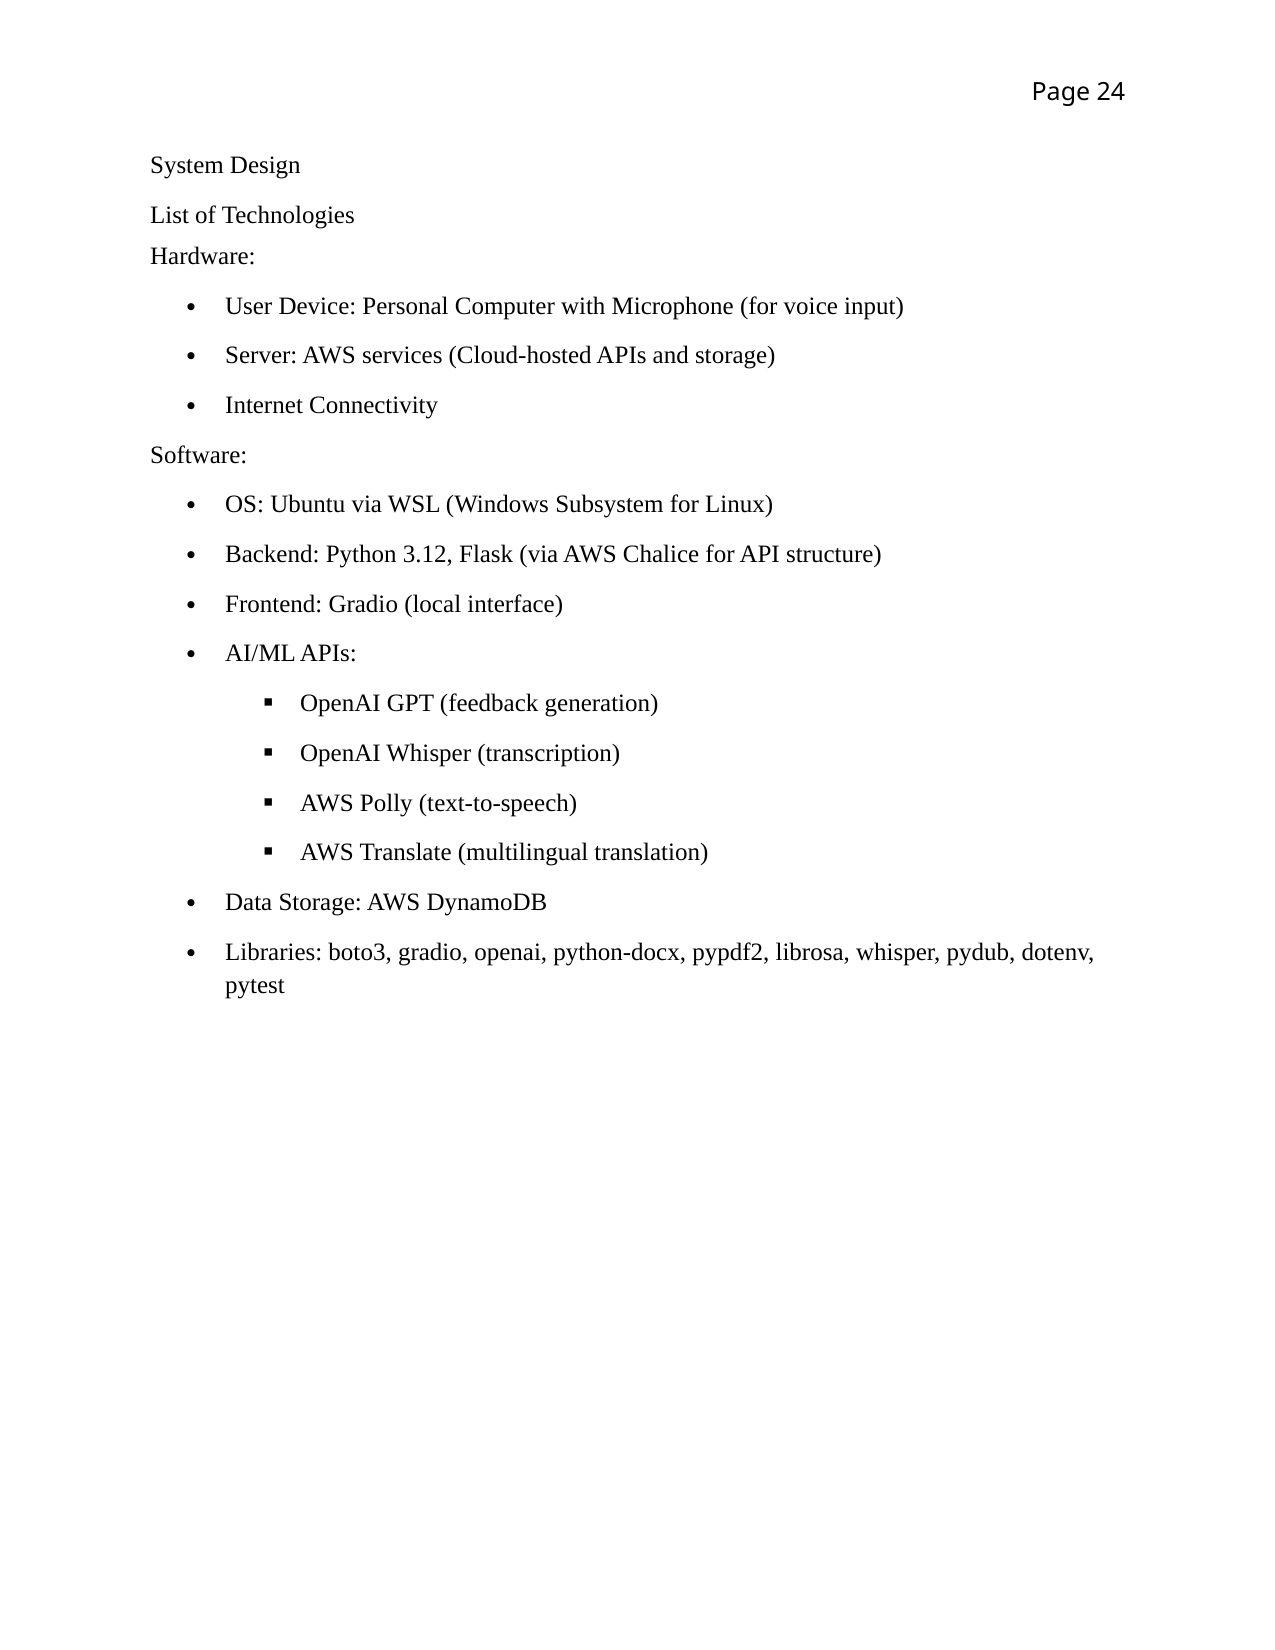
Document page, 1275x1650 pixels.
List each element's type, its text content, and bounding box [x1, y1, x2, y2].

list Internet Connectivity [187, 390, 1125, 419]
list Backend: Python 3.12, Flask (via AWS Chalice for API structure) [187, 539, 1125, 568]
list Frontend: Gradio (local interface) [187, 589, 1125, 618]
list AI/ML APIs: [187, 638, 1125, 667]
text Software: [150, 440, 1125, 468]
list Data Storage: AWS DynamoDB [187, 887, 1125, 916]
subtitle System Design [150, 150, 1125, 179]
list AWS Polly (text-to-speech) [262, 788, 1125, 816]
text Hardware: [150, 241, 1125, 270]
list Server: AWS services (Cloud-hosted APIs and storage) [187, 340, 1125, 369]
subtitle List of Technologies [150, 200, 1125, 228]
list OS: Ubuntu via WSL (Windows Subsystem for Linux) [187, 489, 1125, 518]
list AWS Translate (multilingual translation) [262, 837, 1125, 866]
list User Device: Personal Computer with Microphone (for voice input) [187, 291, 1125, 319]
list Libraries: boto3, gradio, openai, python-docx, pypdf2, librosa, whisper, pydub, dotenv, pytest [187, 937, 1125, 998]
list OpenAI Whisper (transcription) [262, 738, 1125, 767]
list OpenAI GPT (feedback generation) [262, 688, 1125, 717]
